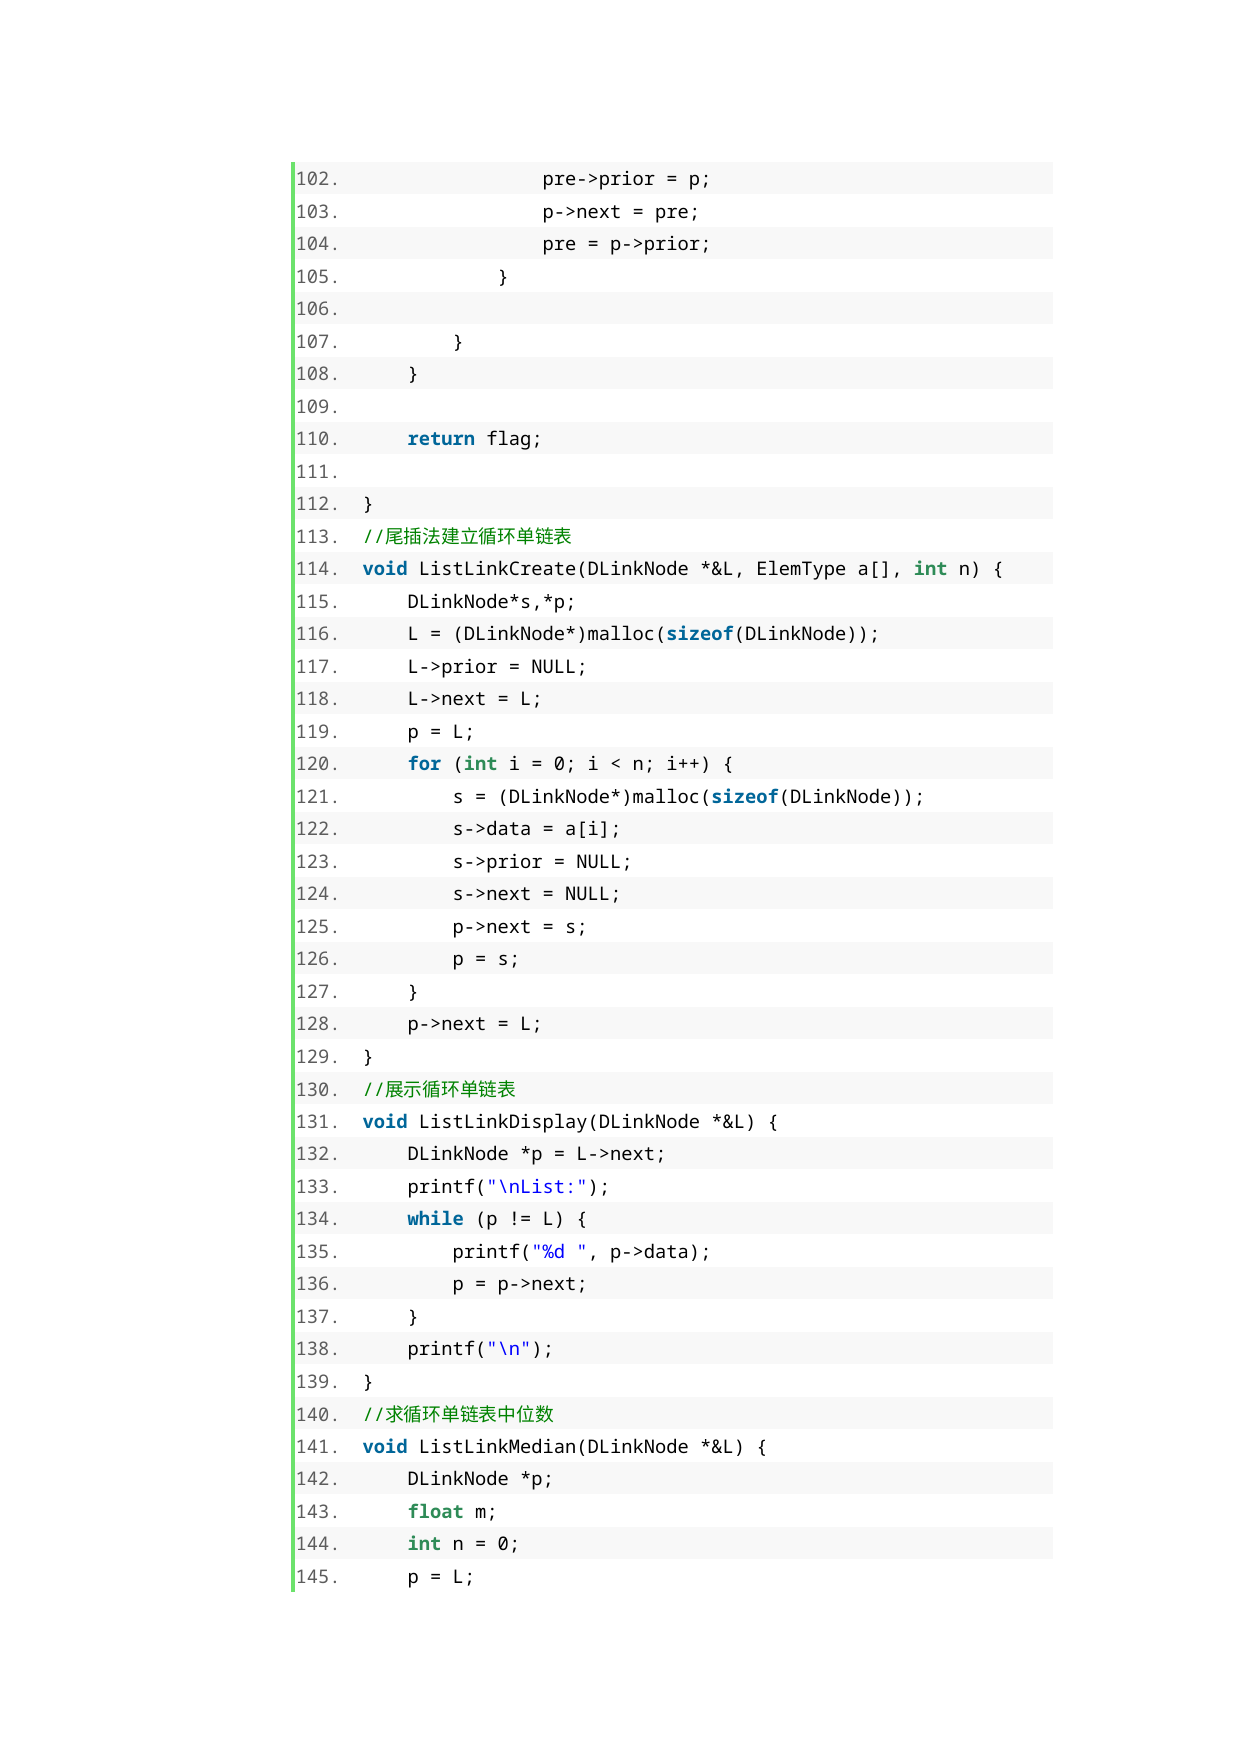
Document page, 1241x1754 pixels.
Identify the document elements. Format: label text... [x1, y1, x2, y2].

list p = s; [295, 942, 1053, 974]
list } [295, 1299, 1053, 1332]
list return flag; [295, 422, 1053, 454]
list } [295, 974, 1053, 1007]
list pre->prior = p; [295, 162, 1053, 194]
list s = (DLinkNode*)malloc(sizeof(DLinkNode)); [295, 779, 1053, 812]
list for (int i = 0; i < n; i++) { [295, 747, 1053, 779]
list p->next = s; [295, 909, 1053, 942]
list p->next = L; [295, 1007, 1053, 1039]
list pre = p->prior; [295, 227, 1053, 259]
list float m; [295, 1494, 1053, 1527]
list int n = 0; [295, 1527, 1053, 1559]
list printf("\n"); [295, 1332, 1053, 1364]
list p = L; [295, 714, 1053, 747]
list //尾插法建立循环单链表 [295, 519, 1053, 552]
list DLinkNode*s,*p; [295, 584, 1053, 617]
list s->next = NULL; [295, 877, 1053, 909]
list } [295, 1039, 1053, 1072]
list printf("%d ", p->data); [295, 1234, 1053, 1267]
list L->prior = NULL; [295, 649, 1053, 682]
list //求循环单链表中位数 [295, 1397, 1053, 1429]
list //展示循环单链表 [295, 1072, 1053, 1104]
list printf("\nList:"); [295, 1169, 1053, 1202]
list void ListLinkMedian(DLinkNode *&L) { [295, 1429, 1053, 1462]
list s->prior = NULL; [295, 844, 1053, 877]
list DLinkNode *p = L->next; [295, 1137, 1053, 1169]
list void ListLinkCreate(DLinkNode *&L, ElemType a[], int n) { [295, 552, 1053, 584]
list } [295, 357, 1053, 389]
list p->next = pre; [295, 194, 1053, 227]
list void ListLinkDisplay(DLinkNode *&L) { [295, 1104, 1053, 1137]
list } [295, 1364, 1053, 1397]
list } [295, 487, 1053, 519]
list DLinkNode *p; [295, 1462, 1053, 1494]
list } [295, 324, 1053, 357]
list while (p != L) { [295, 1202, 1053, 1234]
list p = p->next; [295, 1267, 1053, 1299]
list } [295, 259, 1053, 292]
list L = (DLinkNode*)malloc(sizeof(DLinkNode)); [295, 617, 1053, 649]
list L->next = L; [295, 682, 1053, 714]
list p = L; [295, 1559, 1053, 1592]
list s->data = a[i]; [295, 812, 1053, 844]
